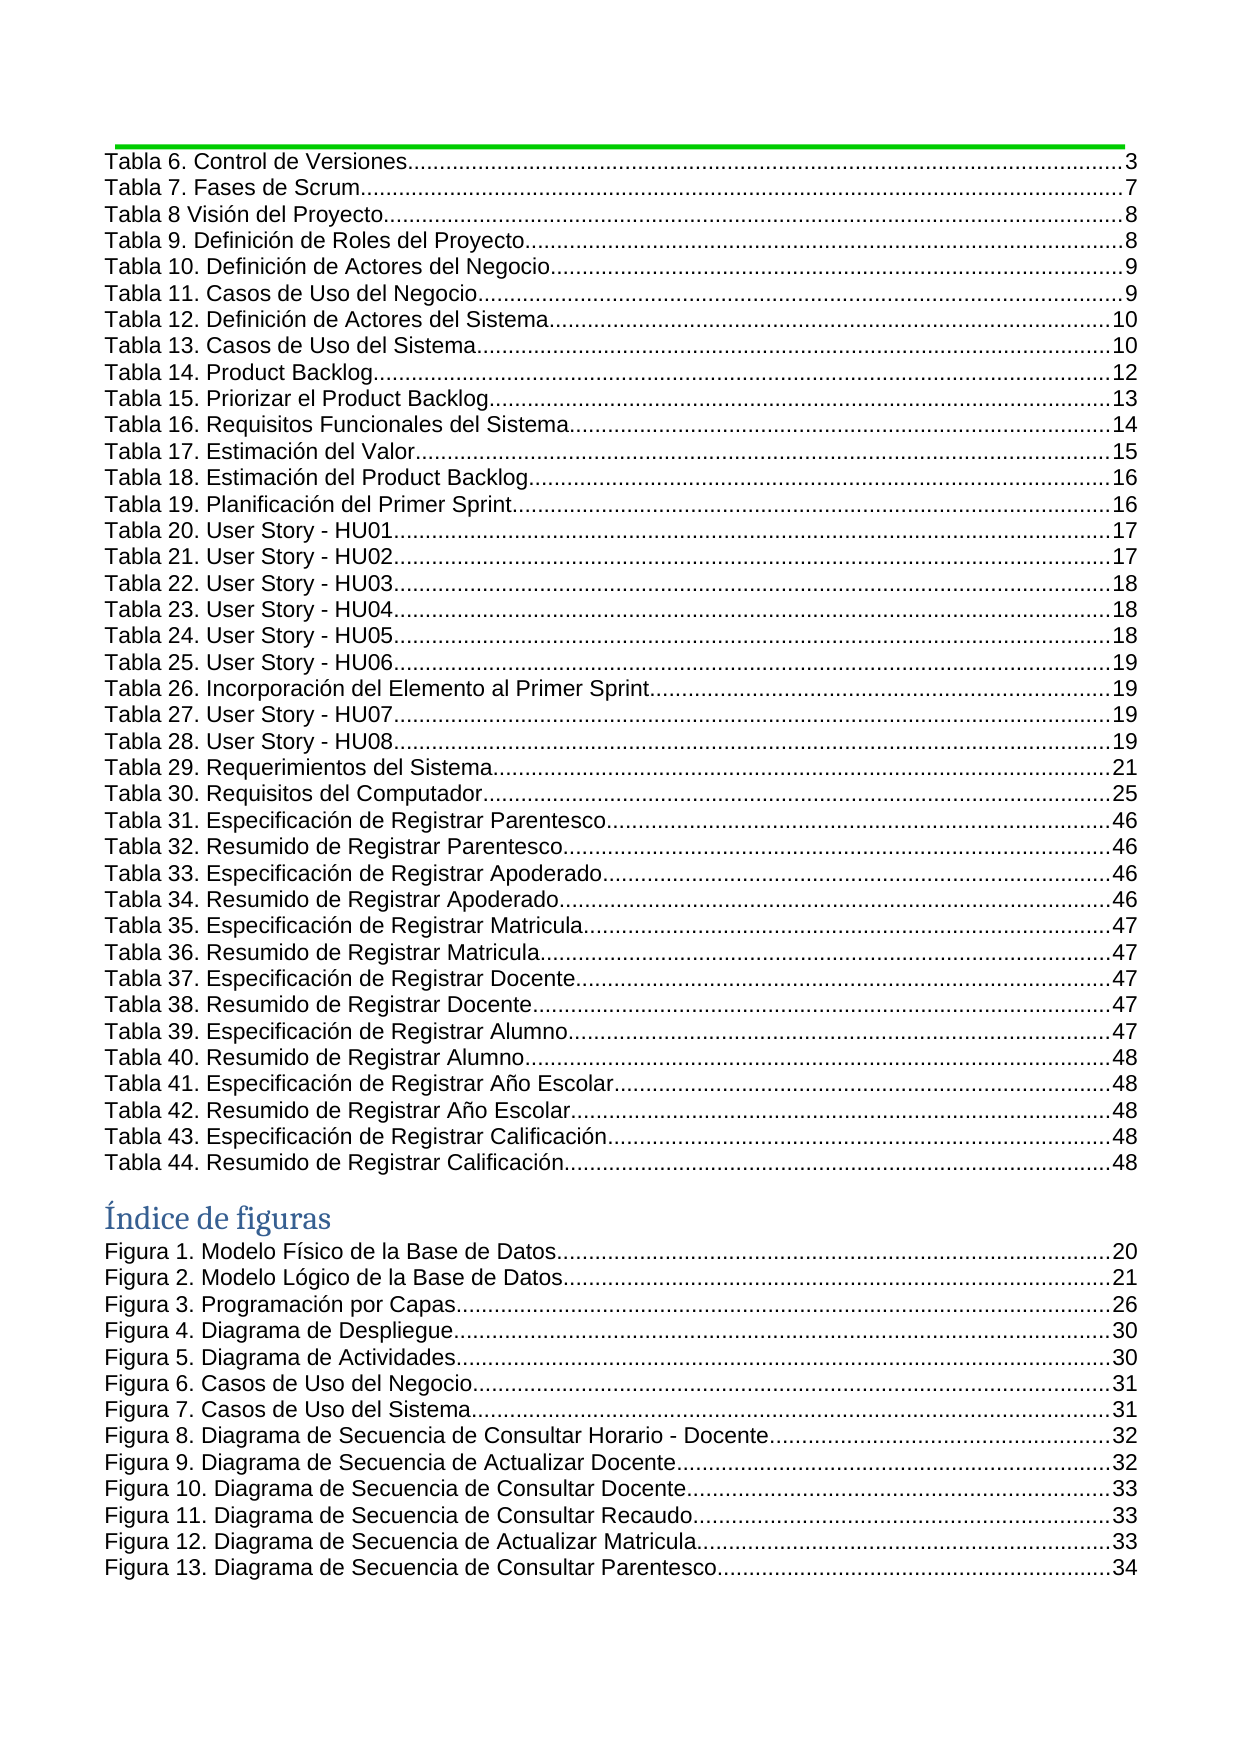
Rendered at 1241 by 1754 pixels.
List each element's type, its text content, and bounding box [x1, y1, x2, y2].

text Tabla 39. Especificación de Registrar Alumno 47 [104, 1018, 1138, 1044]
text Tabla 41. Especificación de Registrar Año Escolar 48 [104, 1070, 1138, 1097]
text Tabla 30. Requisitos del Computador 25 [104, 780, 1138, 807]
text Tabla 38. Resumido de Registrar Docente 47 [104, 991, 1138, 1018]
text Tabla 40. Resumido de Registrar Alumno 48 [104, 1044, 1138, 1070]
text Tabla 13. Casos de Uso del Sistema 10 [104, 332, 1138, 359]
text Tabla 36. Resumido de Registrar Matricula 47 [104, 938, 1138, 965]
text Tabla 20. User Story - HU01 17 [104, 517, 1138, 543]
text Figura 7. Casos de Uso del Sistema 31 [104, 1396, 1138, 1422]
text Tabla 8 Visión del Proyecto 8 [104, 201, 1138, 227]
text Tabla 27. User Story - HU07 19 [104, 701, 1138, 728]
text Tabla 29. Requerimientos del Sistema 21 [104, 754, 1138, 780]
text Figura 13. Diagrama de Secuencia de Consultar Parentesco 34 [104, 1554, 1138, 1581]
text Tabla 9. Definición de Roles del Proyecto 8 [104, 227, 1138, 253]
text Tabla 19. Planificación del Primer Sprint 16 [104, 491, 1138, 517]
text Figura 8. Diagrama de Secuencia de Consultar Horario - Docente 32 [104, 1422, 1138, 1449]
text Figura 11. Diagrama de Secuencia de Consultar Recaudo 33 [104, 1502, 1138, 1528]
text Tabla 43. Especificación de Registrar Calificación 48 [104, 1123, 1138, 1149]
text Tabla 16. Requisitos Funcionales del Sistema 14 [104, 411, 1138, 438]
text Tabla 25. User Story - HU06 19 [104, 649, 1138, 675]
text Tabla 32. Resumido de Registrar Parentesco 46 [104, 833, 1138, 859]
text Figura 9. Diagrama de Secuencia de Actualizar Docente 32 [104, 1449, 1138, 1475]
text Tabla 7. Fases de Scrum 7 [104, 174, 1138, 201]
text Tabla 11. Casos de Uso del Negocio 9 [104, 280, 1138, 306]
text Tabla 24. User Story - HU05 18 [104, 622, 1138, 649]
text Figura 12. Diagrama de Secuencia de Actualizar Matricula 33 [104, 1528, 1138, 1554]
text Figura 2. Modelo Lógico de la Base de Datos 21 [104, 1264, 1138, 1291]
text Figura 6. Casos de Uso del Negocio 31 [104, 1370, 1138, 1396]
text Tabla 6. Control de Versiones 3 [104, 148, 1138, 174]
text Tabla 44. Resumido de Registrar Calificación 48 [104, 1149, 1138, 1176]
text Tabla 12. Definición de Actores del Sistema 10 [104, 306, 1138, 332]
text Tabla 10. Definición de Actores del Negocio 9 [104, 253, 1138, 280]
text Tabla 35. Especificación de Registrar Matricula 47 [104, 912, 1138, 938]
text Tabla 21. User Story - HU02 17 [104, 543, 1138, 569]
text Tabla 18. Estimación del Product Backlog 16 [104, 464, 1138, 491]
text Tabla 26. Incorporación del Elemento al Primer Sprint 19 [104, 675, 1138, 701]
text Tabla 14. Product Backlog 12 [104, 359, 1138, 385]
text Índice de figuras [104, 1200, 1138, 1238]
text Tabla 31. Especificación de Registrar Parentesco 46 [104, 807, 1138, 833]
text Figura 1. Modelo Físico de la Base de Datos 20 [104, 1238, 1138, 1264]
text Figura 3. Programación por Capas 26 [104, 1291, 1138, 1317]
text Tabla 23. User Story - HU04 18 [104, 596, 1138, 622]
text Tabla 22. User Story - HU03 18 [104, 569, 1138, 596]
text Tabla 33. Especificación de Registrar Apoderado 46 [104, 859, 1138, 886]
text Tabla 17. Estimación del Valor 15 [104, 438, 1138, 464]
text Tabla 42. Resumido de Registrar Año Escolar 48 [104, 1097, 1138, 1123]
text Tabla 34. Resumido de Registrar Apoderado 46 [104, 886, 1138, 912]
text Figura 5. Diagrama de Actividades 30 [104, 1343, 1138, 1370]
text Tabla 15. Priorizar el Product Backlog 13 [104, 385, 1138, 411]
text Figura 10. Diagrama de Secuencia de Consultar Docente 33 [104, 1475, 1138, 1502]
text Tabla 28. User Story - HU08 19 [104, 728, 1138, 754]
text Figura 4. Diagrama de Despliegue 30 [104, 1317, 1138, 1343]
text Tabla 37. Especificación de Registrar Docente 47 [104, 965, 1138, 991]
